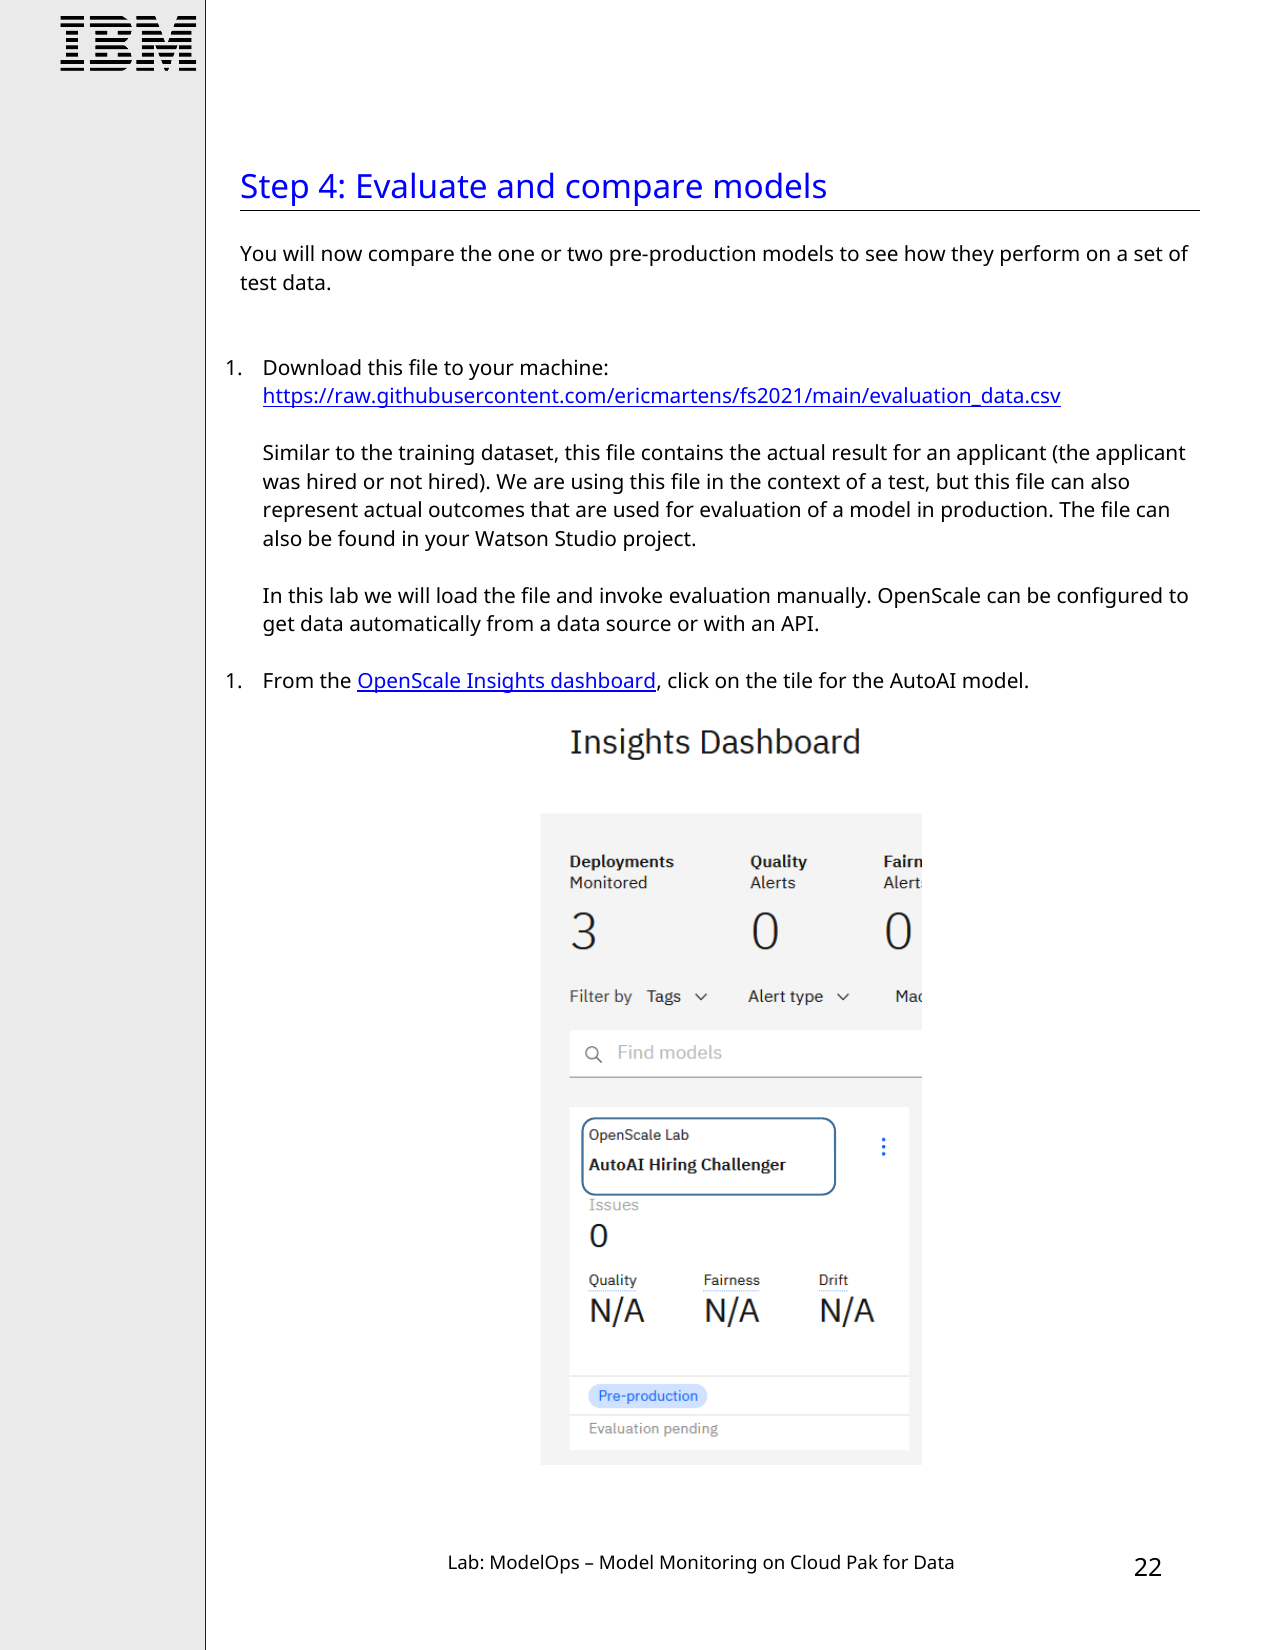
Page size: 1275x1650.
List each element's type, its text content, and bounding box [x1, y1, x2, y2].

list Download this file to your machine: https://raw.githubusercontent.com/ericmartens/fs2021/main/evaluation_data.csv [225, 353, 1200, 410]
picture [540, 722, 922, 1465]
text You will now compare the one or two pre-production models to see how they perform on a set of test data. [240, 239, 1200, 296]
list From the OpenScale Insights dashboard, click on the tile for the AutoAI model. [225, 666, 1200, 694]
text In this lab we will load the file and invoke evaluation manually. OpenScale can be configured to get data automatically from a data source or with an API. [262, 581, 1200, 638]
subtitle Step 4: Evaluate and compare models [240, 162, 1200, 210]
picture [60, 16, 197, 71]
text Similar to the training dataset, this file contains the actual result for an applicant (the applicant was hired or not hired). We are using this file in the context of a test, but this file can also represent actual outcomes that are used for evaluation of a model in production. The file can also be found in your Watson Studio project. [262, 438, 1200, 552]
